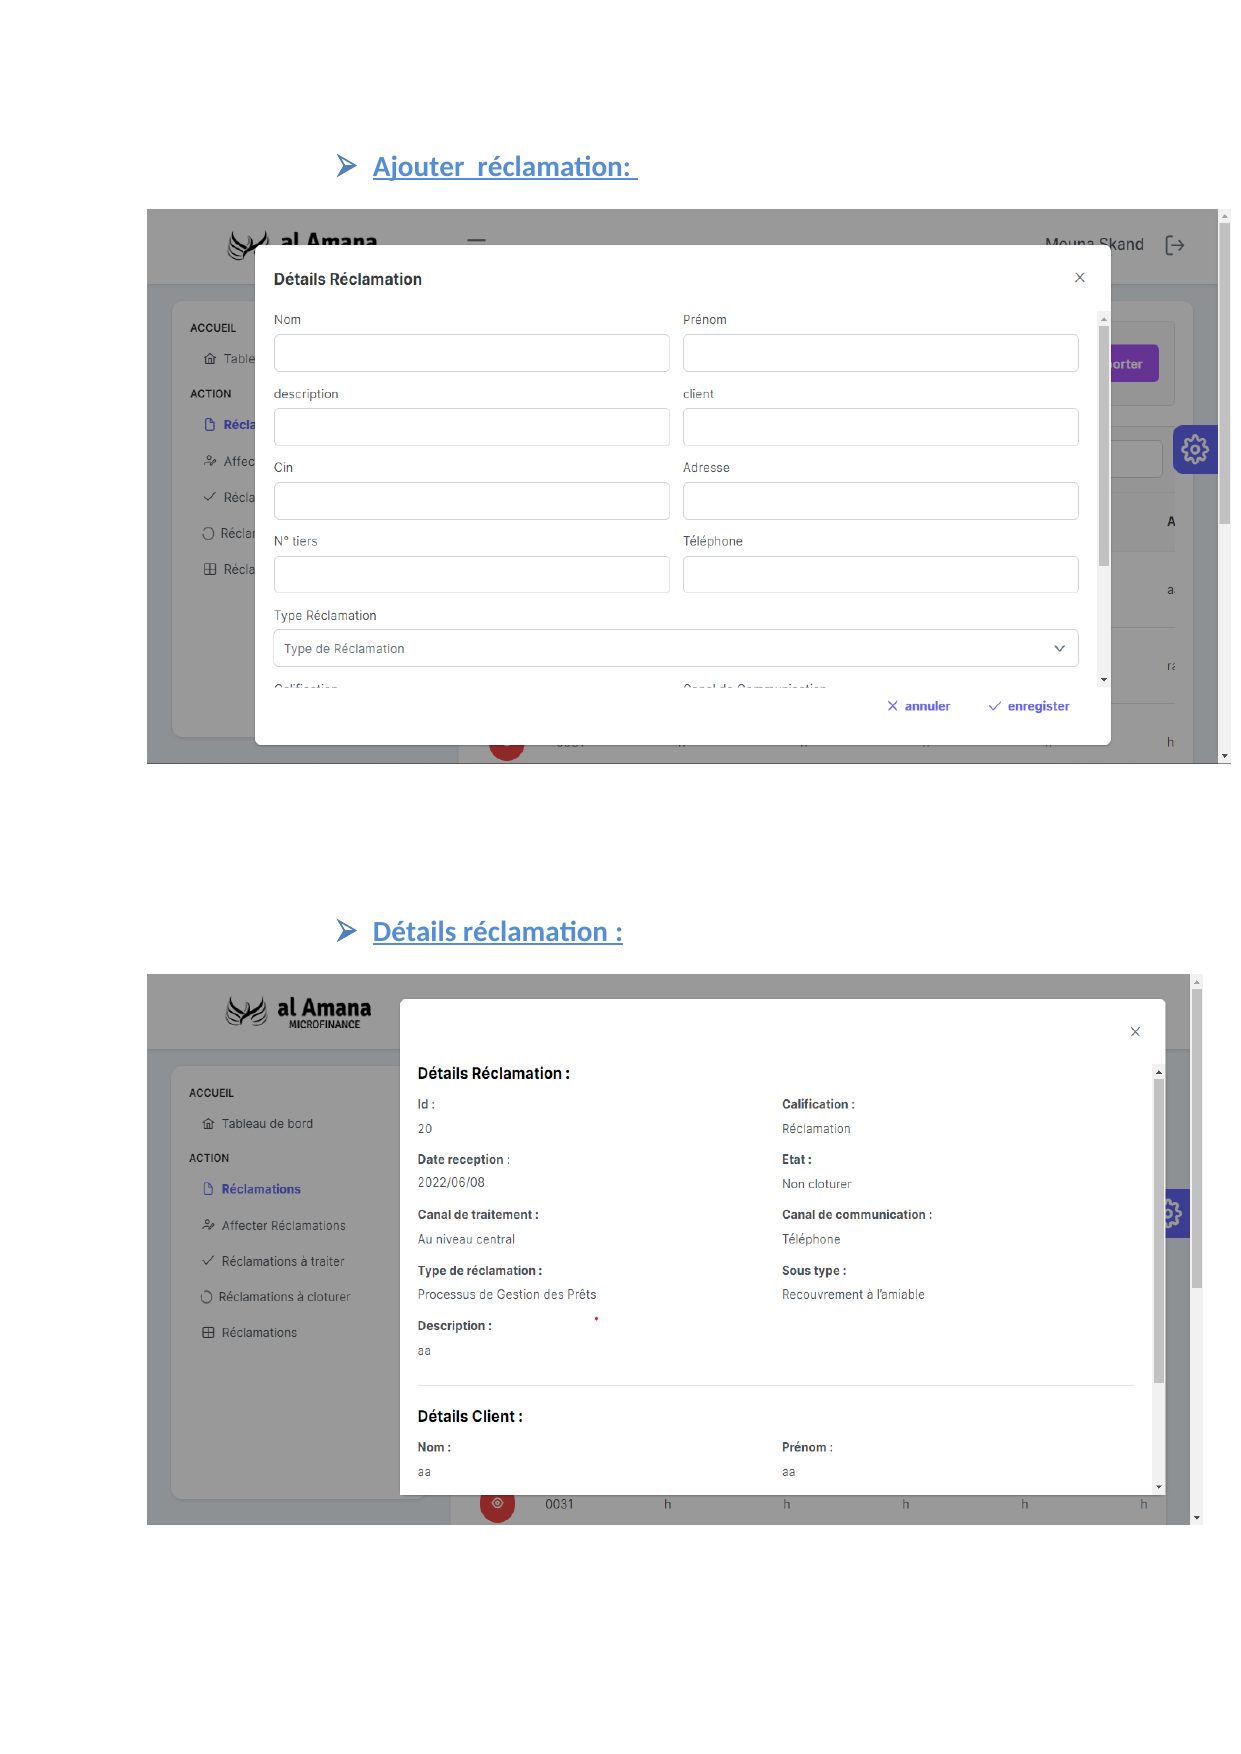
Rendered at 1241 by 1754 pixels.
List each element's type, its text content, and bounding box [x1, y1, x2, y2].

list Ajouter réclamation: [335, 148, 1093, 183]
list Détails réclamation : [335, 913, 1093, 948]
picture [147, 209, 1231, 764]
picture [147, 974, 1203, 1525]
